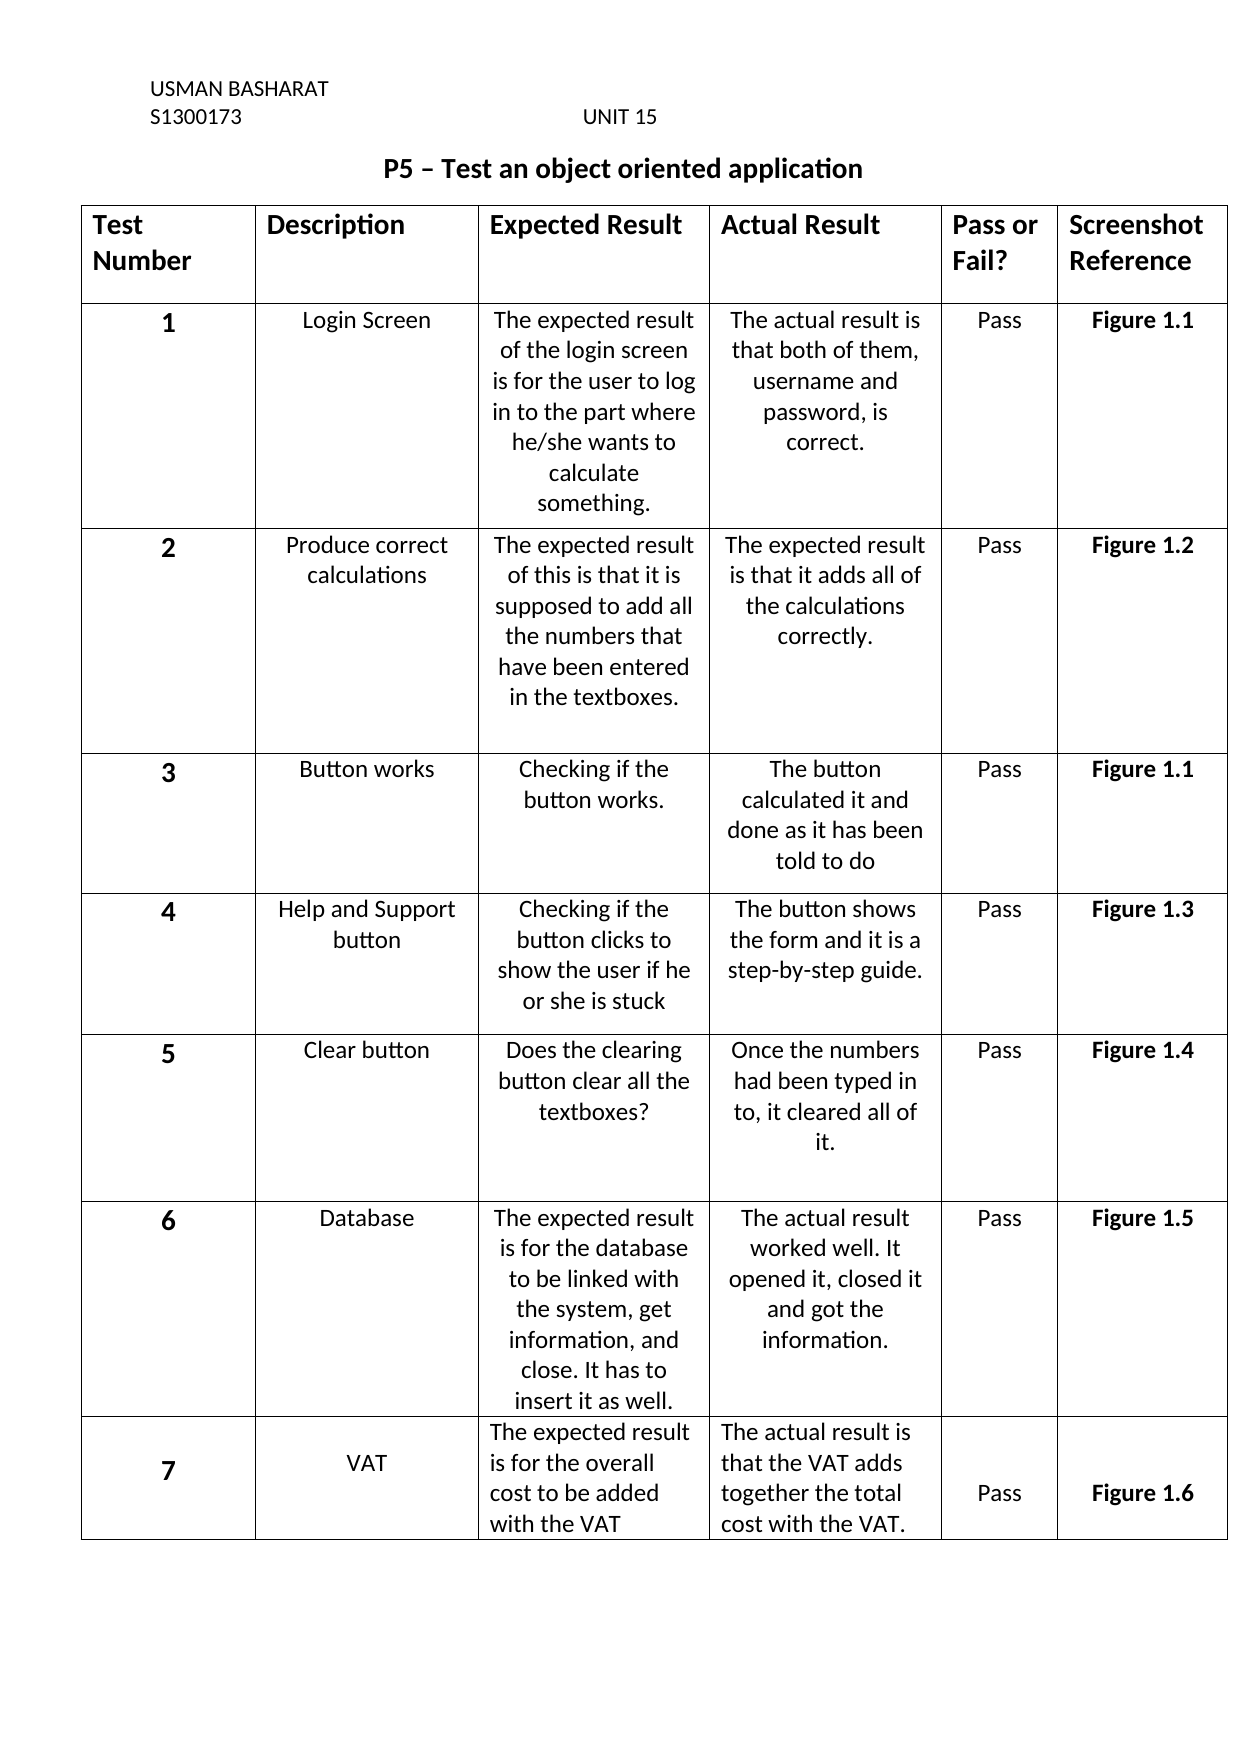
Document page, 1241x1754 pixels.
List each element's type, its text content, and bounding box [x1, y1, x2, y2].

table_cell The expected result is for the overall cost to be added with the VAT [479, 1417, 709, 1539]
table_cell The button calculated it and done as it has been told to do [710, 754, 941, 892]
table_cell Pass [942, 1202, 1057, 1416]
table_cell Figure 1.1 [1058, 304, 1227, 528]
table_header Pass or Fail? [942, 206, 1057, 303]
table_cell Pass [942, 894, 1057, 1034]
table_cell The button shows the form and it is a step-by-step guide. [710, 894, 941, 1034]
table_cell The expected result of this is that it is supposed to add all the numbers that have been entered in the textboxes. [479, 529, 709, 753]
table_cell Figure 1.4 [1058, 1035, 1227, 1201]
table_cell Once the numbers had been typed in to, it cleared all of it. [710, 1035, 941, 1201]
table_cell Does the clearing button clear all the textboxes? [479, 1035, 709, 1201]
table_cell 3 [82, 754, 255, 892]
table_cell The expected result is that it adds all of the calculations correctly. [710, 529, 941, 753]
table_cell Figure 1.2 [1058, 529, 1227, 753]
table_cell Button works [256, 754, 478, 892]
table_header Test Number [82, 206, 255, 303]
table_cell Figure 1.6 [1058, 1417, 1227, 1539]
table_cell Pass [942, 754, 1057, 892]
table_header Description [256, 206, 478, 303]
table_cell Checking if the button works. [479, 754, 709, 892]
table_cell VAT [256, 1417, 478, 1539]
table_cell The expected result of the login screen is for the user to log in to the part where he/she wants to calculate something. [479, 304, 709, 528]
table_cell 6 [82, 1202, 255, 1416]
table_cell The actual result worked well. It opened it, closed it and got the information. [710, 1202, 941, 1416]
table_cell Pass [942, 1417, 1057, 1539]
table_cell Pass [942, 1035, 1057, 1201]
table_cell Clear button [256, 1035, 478, 1201]
table_cell Figure 1.1 [1058, 754, 1227, 892]
table_cell Figure 1.3 [1058, 894, 1227, 1034]
table_cell Figure 1.5 [1058, 1202, 1227, 1416]
table_cell Help and Support button [256, 894, 478, 1034]
table_cell 5 [82, 1035, 255, 1201]
table_header Expected Result [479, 206, 709, 303]
table_cell 4 [82, 894, 255, 1034]
table_header Screenshot Reference [1058, 206, 1227, 303]
table_cell Database [256, 1202, 478, 1416]
table_cell 7 [82, 1417, 255, 1539]
table_cell Checking if the button clicks to show the user if he or she is stuck [479, 894, 709, 1034]
table_cell Login Screen [256, 304, 478, 528]
text P5 – Test an object oriented application [150, 150, 1090, 186]
table_header Actual Result [710, 206, 941, 303]
table_cell The actual result is that both of them, username and password, is correct. [710, 304, 941, 528]
table_cell The actual result is that the VAT adds together the total cost with the VAT. [710, 1417, 941, 1539]
table_cell Produce correct calculations [256, 529, 478, 753]
table_cell 2 [82, 529, 255, 753]
table_cell Pass [942, 304, 1057, 528]
table_cell The expected result is for the database to be linked with the system, get information, and close. It has to insert it as well. [479, 1202, 709, 1416]
table_cell 1 [82, 304, 255, 528]
table_cell Pass [942, 529, 1057, 753]
